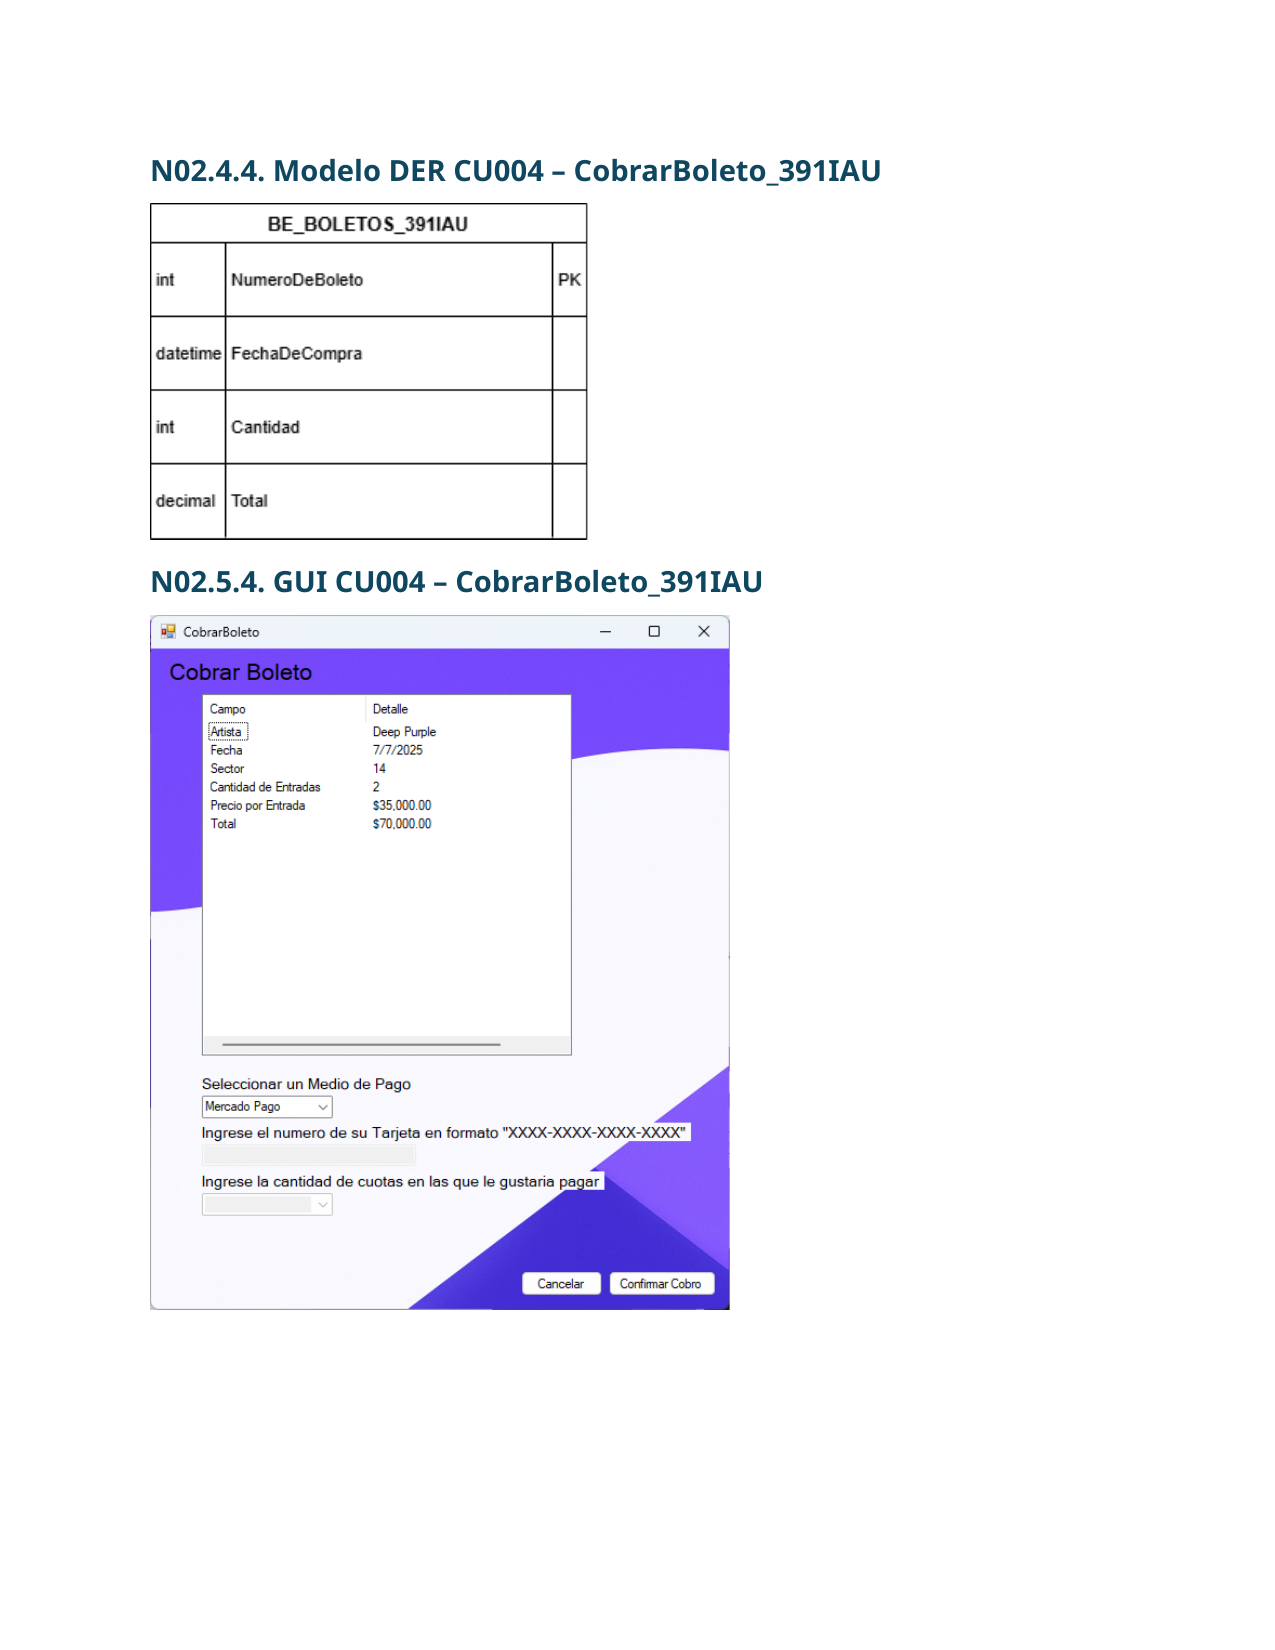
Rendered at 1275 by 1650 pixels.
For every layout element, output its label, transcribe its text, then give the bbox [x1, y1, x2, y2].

subtitle N02.4.4. Modelo DER CU004 – CobrarBoleto_391IAU [150, 150, 1125, 190]
picture [150, 615, 730, 1310]
picture [150, 203, 588, 540]
subtitle N02.5.4. GUI CU004 – CobrarBoleto_391IAU [150, 561, 1125, 601]
